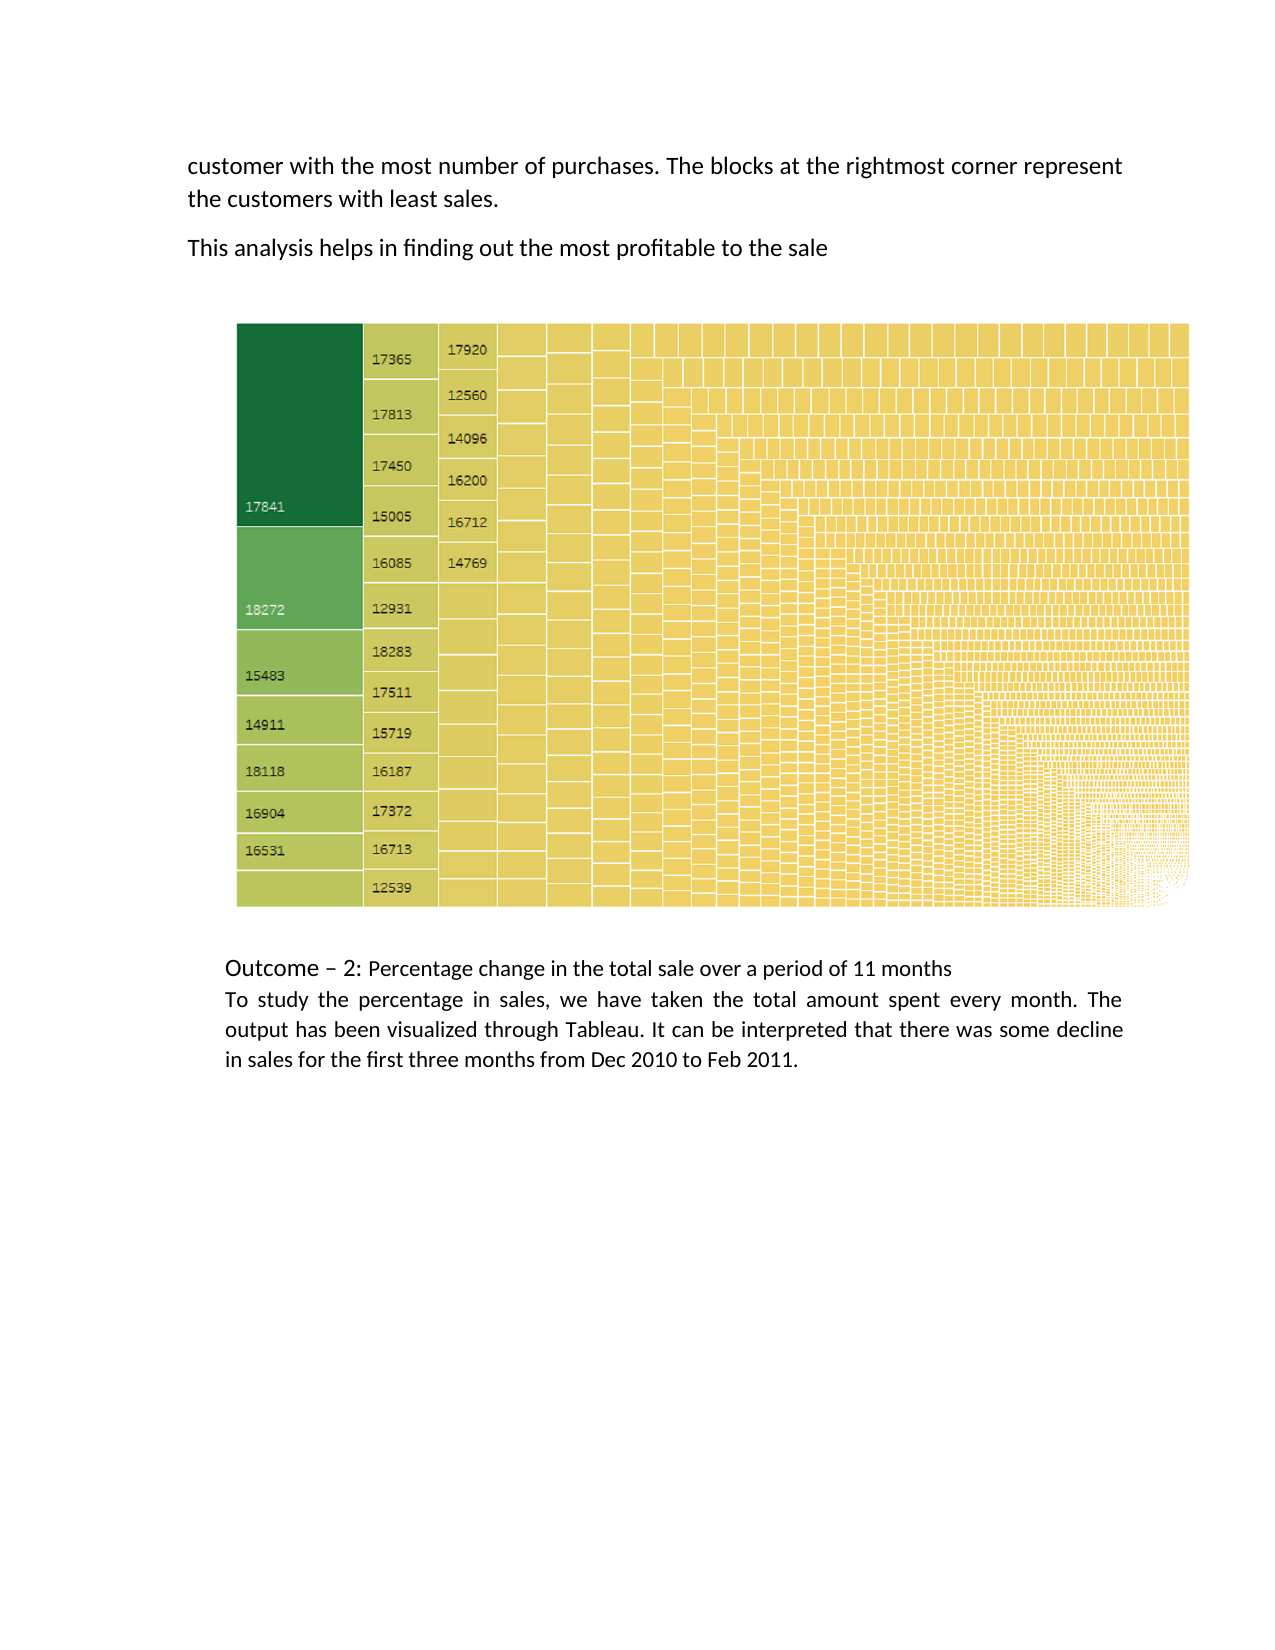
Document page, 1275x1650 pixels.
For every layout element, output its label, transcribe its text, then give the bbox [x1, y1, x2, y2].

list To study the percentage in sales, we have taken the total amount spent every month. The output has been visualized through Tableau. It can be interpreted that there was some decline in sales for the first three months from Dec 2010 to Feb 2011. [225, 985, 1125, 1073]
list Outcome – 2: Percentage change in the total sale over a period of 11 months [225, 952, 1125, 982]
picture [225, 315, 1200, 917]
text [187, 150, 1125, 213]
text This analysis helps in finding out the most profitable to the sale [187, 232, 1125, 263]
